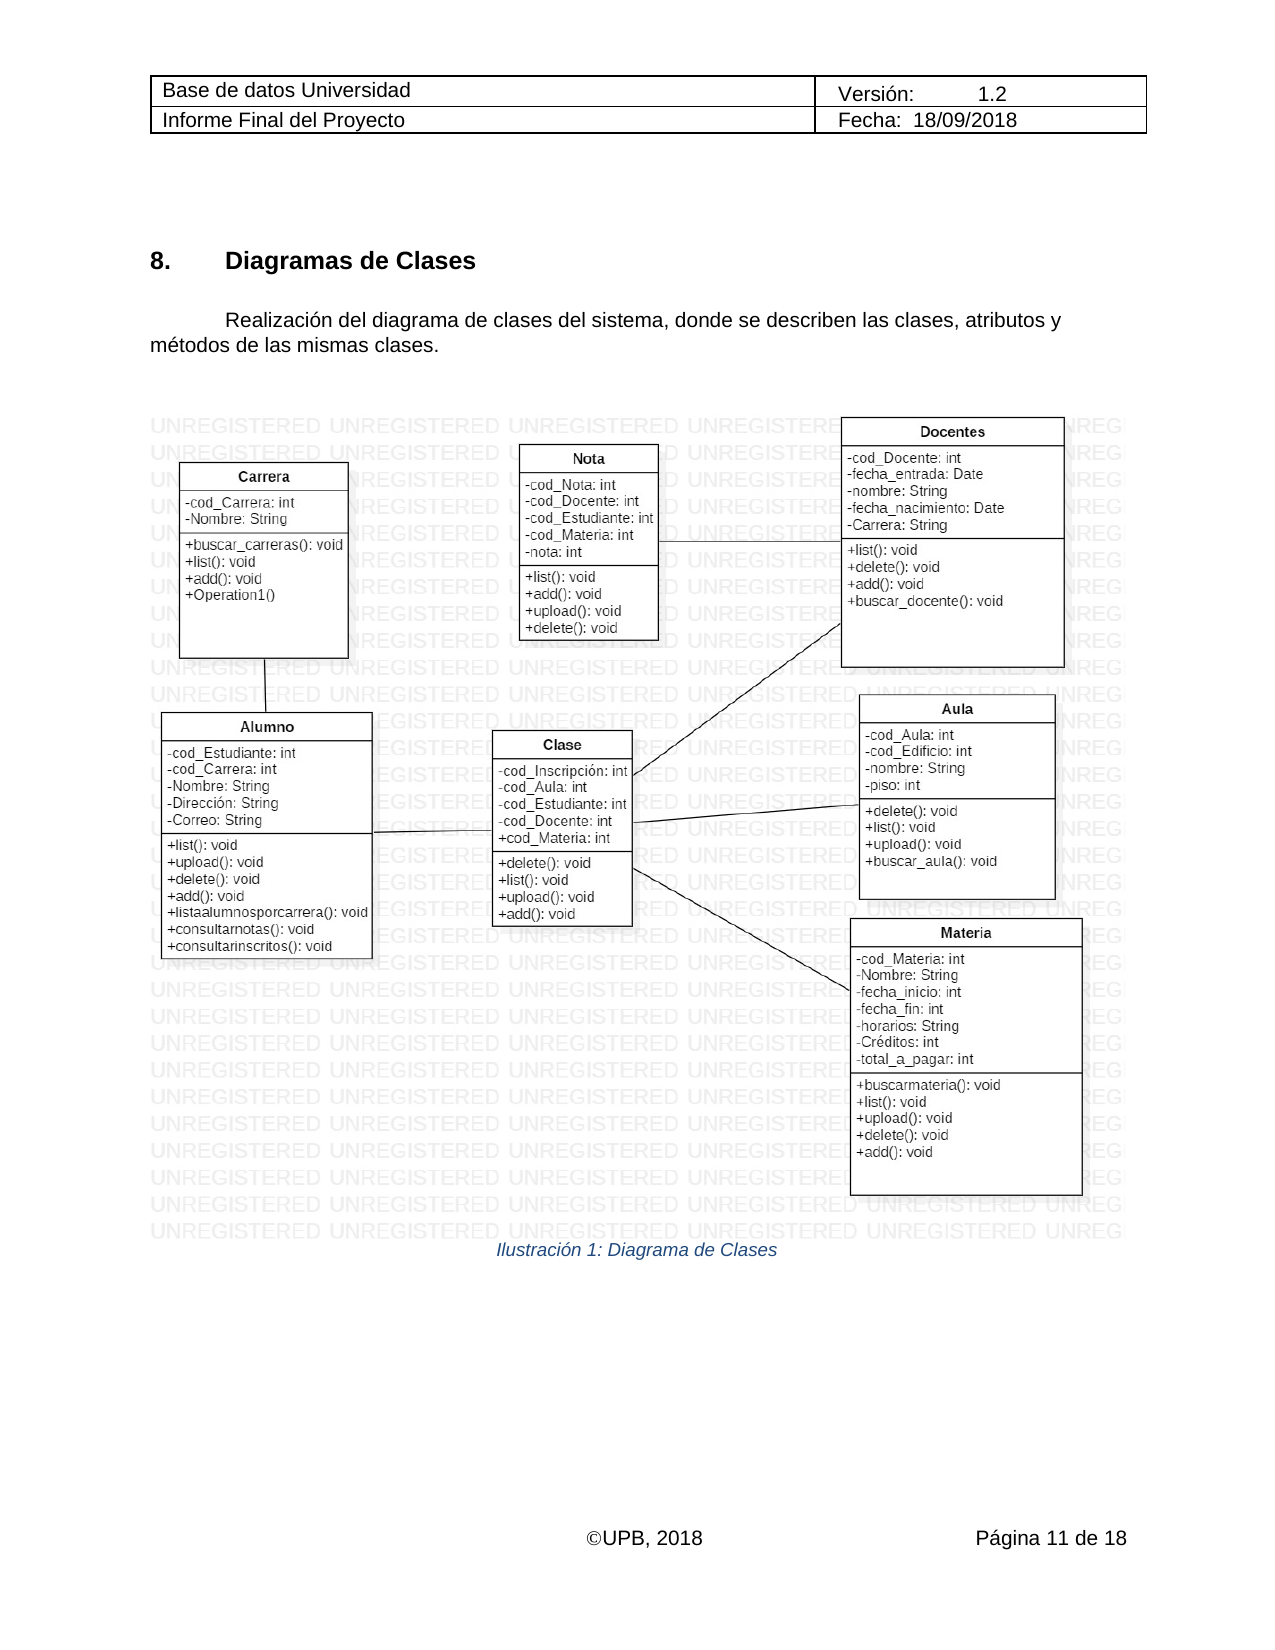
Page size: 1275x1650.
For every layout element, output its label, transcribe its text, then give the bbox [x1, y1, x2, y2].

picture [150, 406, 1125, 1239]
text Realización del diagrama de clases del sistema, donde se describen las clases, atributos y métodos de las mismas clases. [150, 306, 1125, 356]
text Ilustración 1: Diagrama de Clases [150, 1239, 1125, 1260]
subtitle Diagramas de Clases [150, 246, 1125, 275]
